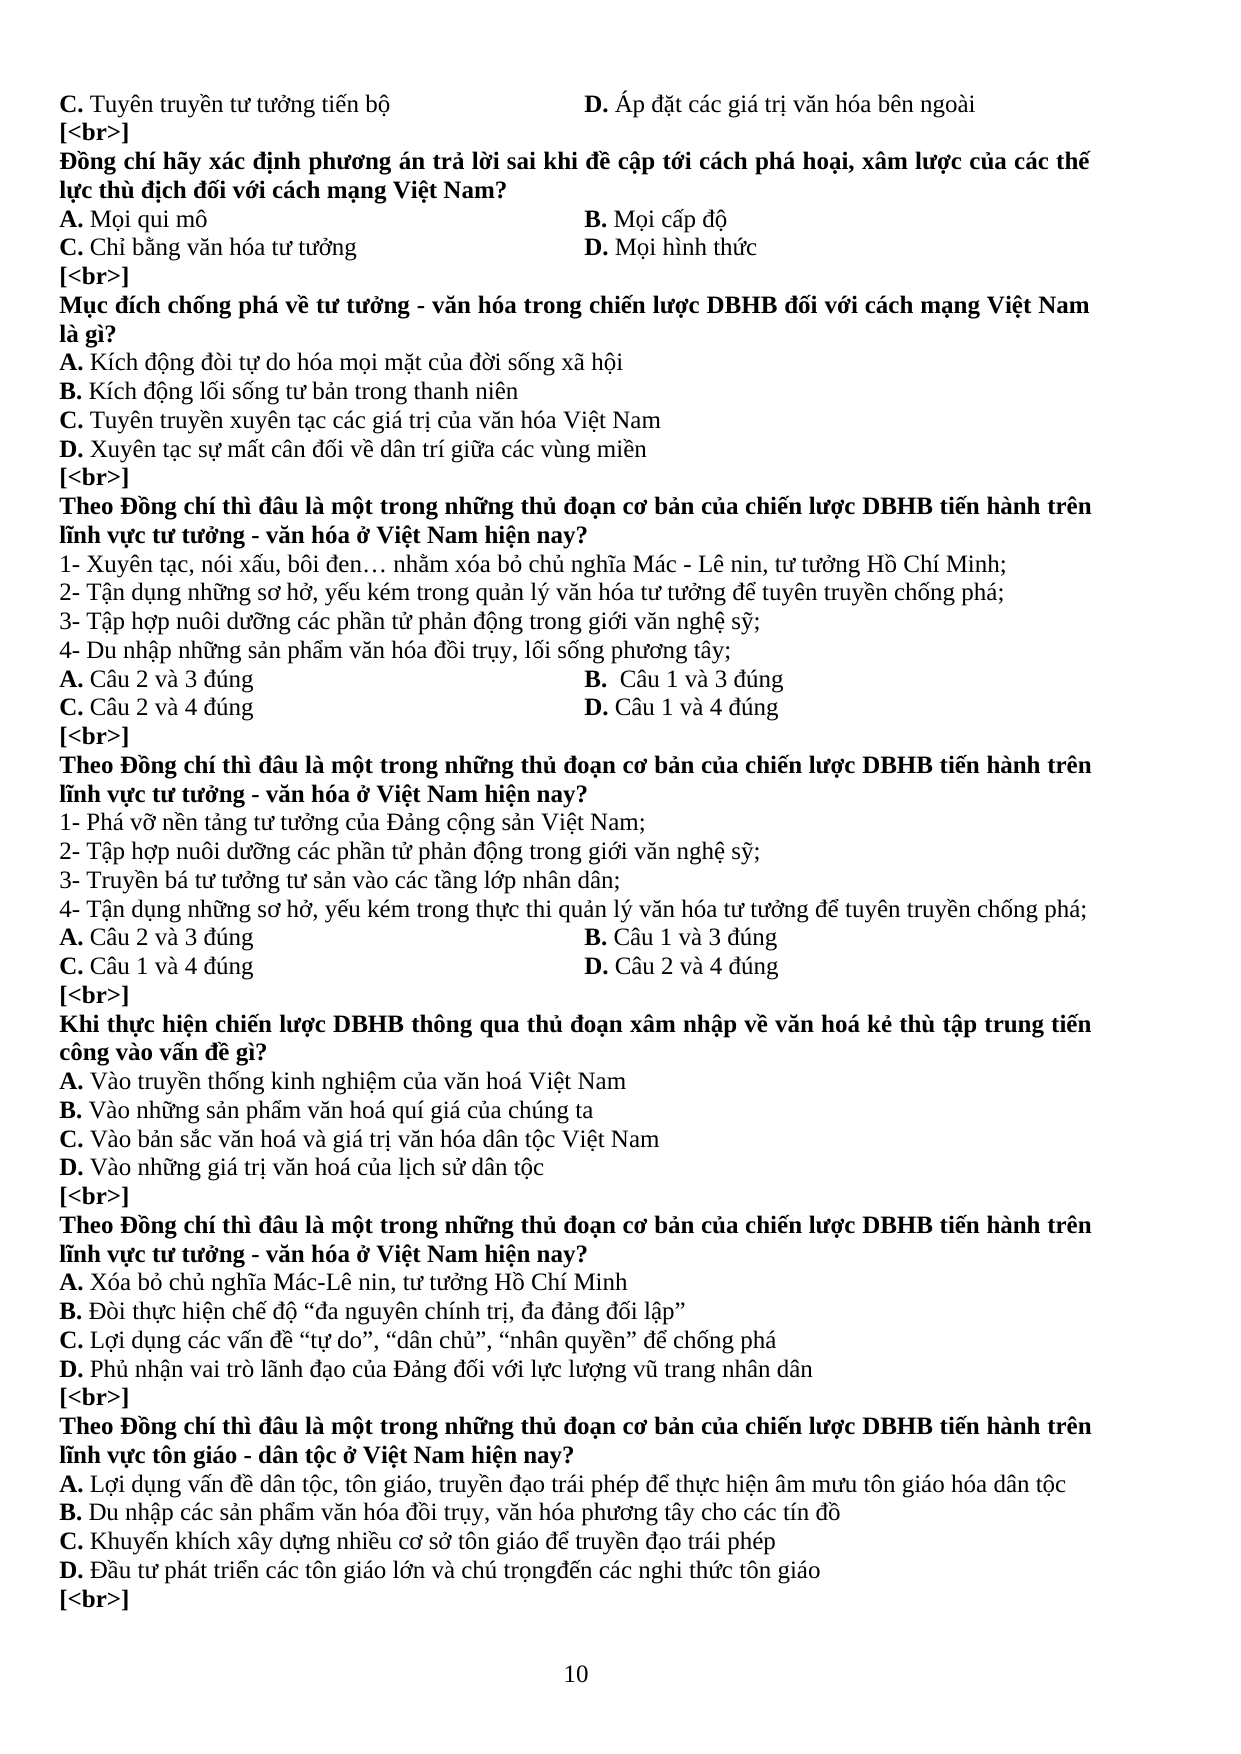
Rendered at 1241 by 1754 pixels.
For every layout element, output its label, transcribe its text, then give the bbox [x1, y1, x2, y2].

text A. Kích động đòi tự do hóa mọi mặt của đời sống xã hội [59, 347, 1092, 376]
text 2- Tập hợp nuôi dưỡng các phần tử phản động trong giới văn nghệ sỹ; [59, 836, 1092, 865]
text Đồng chí hãy xác định phương án trả lời sai khi đề cập tới cách phá hoại, xâm lược của các thế lực thù địch đối với cách mạng Việt Nam? [59, 146, 1092, 204]
text Theo Đồng chí thì đâu là một trong những thủ đoạn cơ bản của chiến lược DBHB tiến hành trên lĩnh vực tư tưởng - văn hóa ở Việt Nam hiện nay? [59, 491, 1092, 549]
text C. Câu 1 và 4 đúng D. Câu 2 và 4 đúng [59, 951, 1092, 980]
text A. Câu 2 và 3 đúng B. Câu 1 và 3 đúng [59, 922, 1092, 951]
text A. Mọi qui mô B. Mọi cấp độ [59, 204, 1092, 232]
text C. Chỉ bằng văn hóa tư tưởng D. Mọi hình thức [59, 232, 1092, 261]
text Theo Đồng chí thì đâu là một trong những thủ đoạn cơ bản của chiến lược DBHB tiến hành trên lĩnh vực tôn giáo - dân tộc ở Việt Nam hiện nay? [59, 1411, 1092, 1469]
text 1- Xuyên tạc, nói xấu, bôi đen… nhằm xóa bỏ chủ nghĩa Mác - Lê nin, tư tưởng Hồ Chí Minh; [59, 549, 1092, 577]
text Khi thực hiện chiến lược DBHB thông qua thủ đoạn xâm nhập về văn hoá kẻ thù tập trung tiến công vào vấn đề gì? [59, 1009, 1092, 1066]
text [<br>] [59, 462, 1092, 491]
text D. Đầu tư phát triển các tôn giáo lớn và chú trọngđến các nghi thức tôn giáo [59, 1555, 1092, 1584]
text A. Xóa bỏ chủ nghĩa Mác-Lê nin, tư tưởng Hồ Chí Minh [59, 1267, 1092, 1296]
text Theo Đồng chí thì đâu là một trong những thủ đoạn cơ bản của chiến lược DBHB tiến hành trên lĩnh vực tư tưởng - văn hóa ở Việt Nam hiện nay? [59, 750, 1092, 807]
text C. Tuyên truyền tư tưởng tiến bộ D. Áp đặt các giá trị văn hóa bên ngoài [59, 89, 1092, 117]
text A. Vào truyền thống kinh nghiệm của văn hoá Việt Nam [59, 1066, 1092, 1095]
text B. Vào những sản phẩm văn hoá quí giá của chúng ta [59, 1095, 1092, 1124]
text D. Phủ nhận vai trò lãnh đạo của Đảng đối với lực lượng vũ trang nhân dân [59, 1354, 1092, 1382]
text D. Xuyên tạc sự mất cân đối về dân trí giữa các vùng miền [59, 434, 1092, 462]
text [<br>] [59, 261, 1092, 290]
text 3- Tập hợp nuôi dưỡng các phần tử phản động trong giới văn nghệ sỹ; [59, 606, 1092, 635]
text [<br>] [59, 1382, 1092, 1411]
text 3- Truyền bá tư tưởng tư sản vào các tầng lớp nhân dân; [59, 865, 1092, 894]
text C. Lợi dụng các vấn đề “tự do”, “dân chủ”, “nhân quyền” để chống phá [59, 1325, 1092, 1354]
text A. Câu 2 và 3 đúng B. Câu 1 và 3 đúng [59, 664, 1092, 692]
text [<br>] [59, 1584, 1092, 1612]
text 4- Tận dụng những sơ hở, yếu kém trong thực thi quản lý văn hóa tư tưởng để tuyên truyền chống phá; [59, 894, 1092, 922]
text C. Khuyến khích xây dựng nhiều cơ sở tôn giáo để truyền đạo trái phép [59, 1526, 1092, 1555]
text Theo Đồng chí thì đâu là một trong những thủ đoạn cơ bản của chiến lược DBHB tiến hành trên lĩnh vực tư tưởng - văn hóa ở Việt Nam hiện nay? [59, 1210, 1092, 1267]
text A. Lợi dụng vấn đề dân tộc, tôn giáo, truyền đạo trái phép để thực hiện âm mưu tôn giáo hóa dân tộc [59, 1469, 1092, 1497]
text [<br>] [59, 117, 1092, 146]
text C. Tuyên truyền xuyên tạc các giá trị của văn hóa Việt Nam [59, 405, 1092, 434]
text B. Đòi thực hiện chế độ “đa nguyên chính trị, đa đảng đối lập” [59, 1296, 1092, 1325]
text [<br>] [59, 1181, 1092, 1210]
text 4- Du nhập những sản phẩm văn hóa đồi trụy, lối sống phương tây; [59, 635, 1092, 664]
text B. Du nhập các sản phẩm văn hóa đồi trụy, văn hóa phương tây cho các tín đồ [59, 1497, 1092, 1526]
text C. Câu 2 và 4 đúng D. Câu 1 và 4 đúng [59, 692, 1092, 721]
text C. Vào bản sắc văn hoá và giá trị văn hóa dân tộc Việt Nam [59, 1124, 1092, 1152]
text B. Kích động lối sống tư bản trong thanh niên [59, 376, 1092, 405]
text D. Vào những giá trị văn hoá của lịch sử dân tộc [59, 1152, 1092, 1181]
text [<br>] [59, 980, 1092, 1009]
text 2- Tận dụng những sơ hở, yếu kém trong quản lý văn hóa tư tưởng để tuyên truyền chống phá; [59, 577, 1092, 606]
text 1- Phá vỡ nền tảng tư tưởng của Đảng cộng sản Việt Nam; [59, 807, 1092, 836]
text Mục đích chống phá về tư tưởng - văn hóa trong chiến lược DBHB đối với cách mạng Việt Nam là gì? [59, 290, 1092, 347]
text [<br>] [59, 721, 1092, 750]
